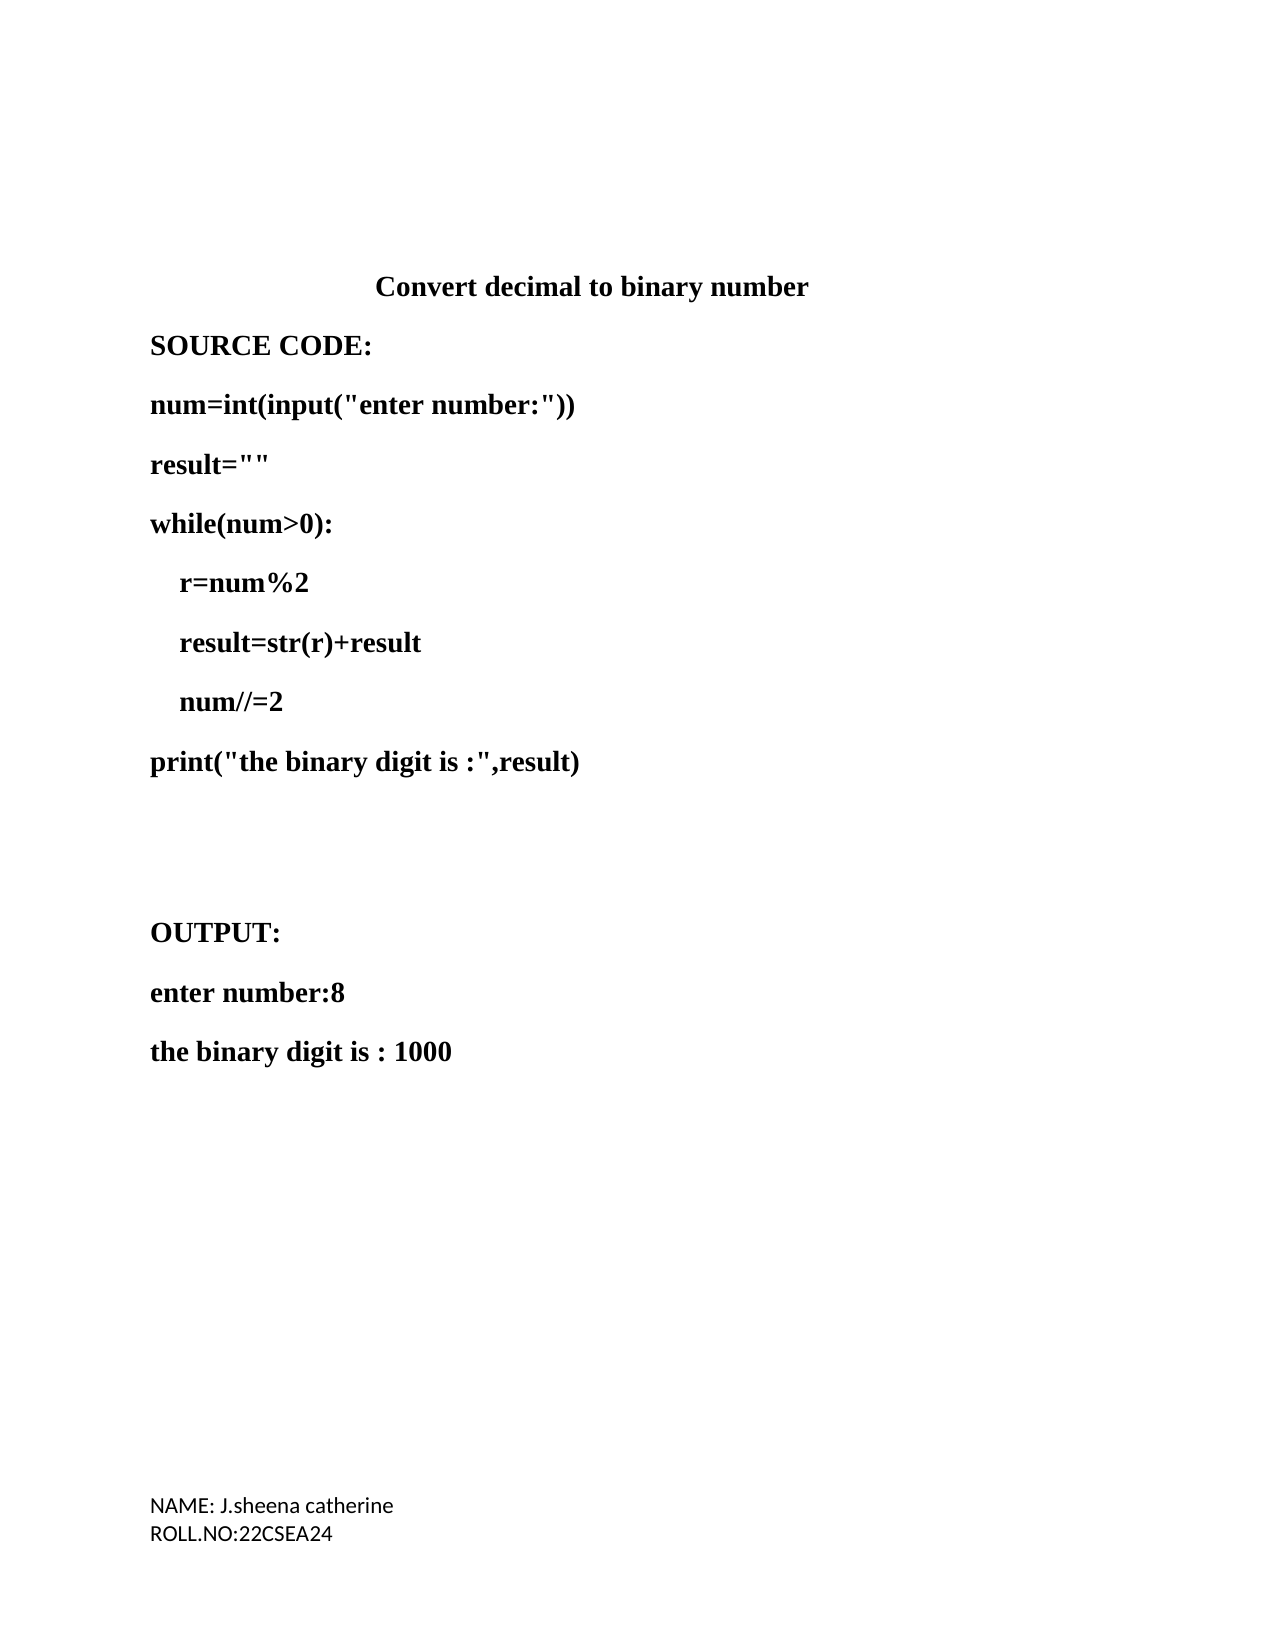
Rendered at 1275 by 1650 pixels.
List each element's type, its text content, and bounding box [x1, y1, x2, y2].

text result="" [150, 447, 1125, 480]
text num=int(input("enter number:")) [150, 387, 1125, 421]
text while(num>0): [150, 506, 1125, 540]
text r=num%2 [150, 566, 1125, 599]
text result=str(r)+result [150, 625, 1125, 658]
text OUTPUT: [150, 916, 1125, 949]
text SOURCE CODE: [150, 328, 1125, 362]
text print("the binary digit is :",result) [150, 744, 1125, 777]
text Convert decimal to binary number [300, 269, 1125, 302]
text num//=2 [150, 684, 1125, 718]
text the binary digit is : 1000 [150, 1034, 1125, 1068]
text enter number:8 [150, 975, 1125, 1008]
